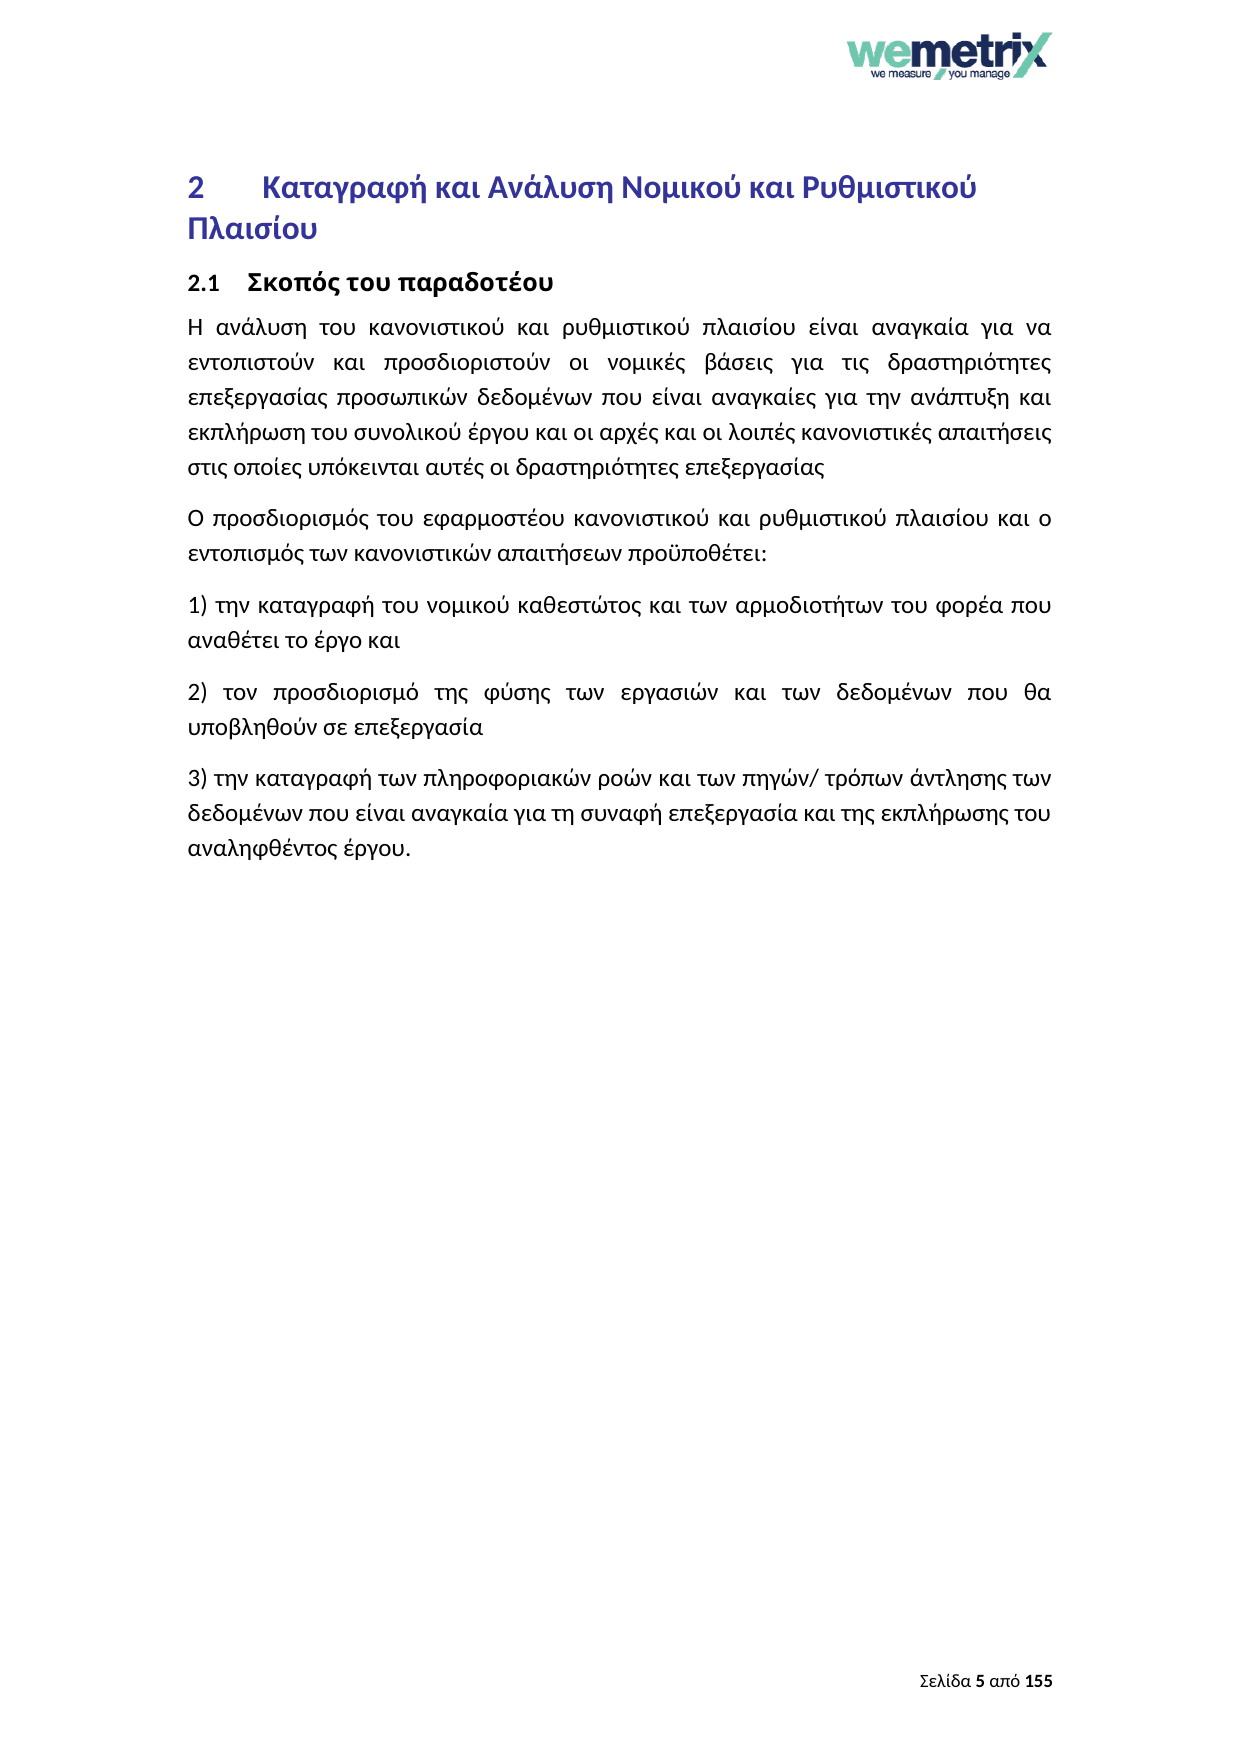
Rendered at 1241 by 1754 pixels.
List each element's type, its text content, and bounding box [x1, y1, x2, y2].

subtitle Σκοπός του παραδοτέου [187, 264, 1053, 298]
text 2) τον προσδιορισμό της φύσης των εργασιών και των δεδομένων που θα υποβληθούν σε επεξεργασία [187, 676, 1053, 741]
text 3) την καταγραφή των πληροφοριακών ροών και των πηγών/ τρόπων άντλησης των δεδομένων που είναι αναγκαία για τη συναφή επεξεργασία και της εκπλήρωσης του αναληφθέντος έργου. [187, 763, 1053, 863]
subtitle Καταγραφή και Ανάλυση Νομικού και Ρυθμιστικού Πλαισίου [187, 166, 1053, 248]
text Ο προσδιορισμός του εφαρμοστέου κανονιστικού και ρυθμιστικού πλαισίου και ο εντοπισμός των κανονιστικών απαιτήσεων προϋποθέτει: [187, 503, 1053, 568]
text 1) την καταγραφή του νομικού καθεστώτος και των αρμοδιοτήτων του φορέα που αναθέτει το έργο και [187, 589, 1053, 655]
text Η ανάλυση του κανονιστικού και ρυθμιστικού πλαισίου είναι αναγκαία για να εντοπιστούν και προσδιοριστούν οι νομικές βάσεις για τις δραστηριότητες επεξεργασίας προσωπικών δεδομένων που είναι αναγκαίες για την ανάπτυξη και εκπλήρωση του συνολικού έργου και οι αρχές και οι λοιπές κανονιστικές απαιτήσεις στις οποίες υπόκεινται αυτές οι δραστηριότητες επεξεργασίας [187, 311, 1053, 481]
picture [844, 29, 1053, 80]
